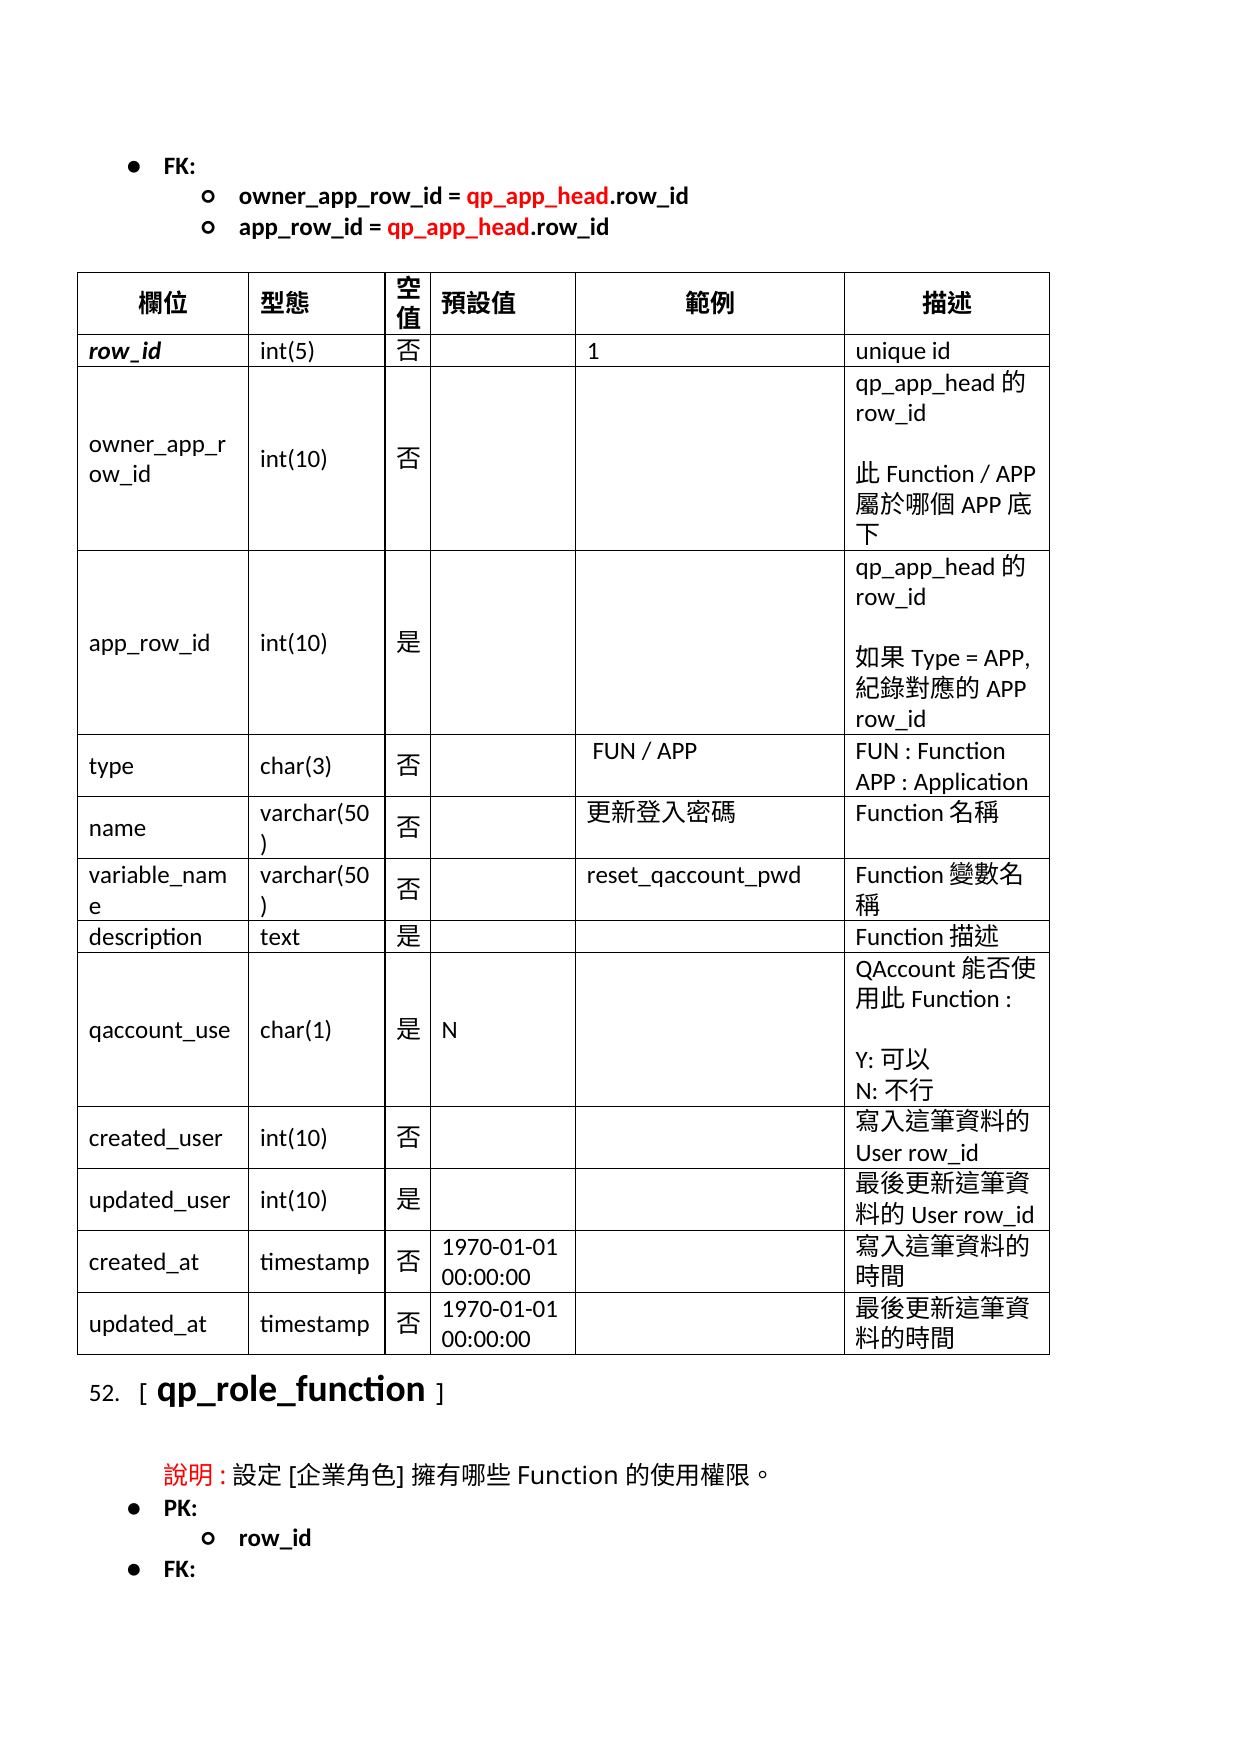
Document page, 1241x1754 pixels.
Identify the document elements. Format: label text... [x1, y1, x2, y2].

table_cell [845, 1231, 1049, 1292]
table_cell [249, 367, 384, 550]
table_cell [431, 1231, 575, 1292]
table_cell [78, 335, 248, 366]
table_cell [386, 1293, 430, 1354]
list PK: [126, 1492, 1053, 1522]
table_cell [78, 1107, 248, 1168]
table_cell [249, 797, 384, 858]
list row_id [201, 1522, 1053, 1553]
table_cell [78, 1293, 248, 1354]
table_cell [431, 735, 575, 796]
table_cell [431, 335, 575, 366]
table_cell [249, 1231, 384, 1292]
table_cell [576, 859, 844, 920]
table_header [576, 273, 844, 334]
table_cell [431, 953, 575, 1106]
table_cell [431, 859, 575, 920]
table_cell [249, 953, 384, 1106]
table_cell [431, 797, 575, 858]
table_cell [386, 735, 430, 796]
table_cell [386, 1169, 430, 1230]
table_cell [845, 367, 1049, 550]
list FK: [126, 150, 1053, 181]
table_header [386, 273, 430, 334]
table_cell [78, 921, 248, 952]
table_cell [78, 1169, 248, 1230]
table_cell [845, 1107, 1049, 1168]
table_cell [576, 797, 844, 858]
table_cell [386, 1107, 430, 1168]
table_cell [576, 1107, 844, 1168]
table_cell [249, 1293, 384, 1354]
list owner_app_row_id = qp_app_head.row_id [201, 181, 1053, 211]
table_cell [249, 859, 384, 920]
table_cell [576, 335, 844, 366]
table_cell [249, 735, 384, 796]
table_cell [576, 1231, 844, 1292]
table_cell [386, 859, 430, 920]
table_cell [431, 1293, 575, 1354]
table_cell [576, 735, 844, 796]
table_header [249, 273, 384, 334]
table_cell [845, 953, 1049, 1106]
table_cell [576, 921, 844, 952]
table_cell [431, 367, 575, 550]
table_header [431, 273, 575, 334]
text 說明 : 設定 [企業角色] 擁有哪些 Function 的使用權限。 [164, 1456, 1053, 1492]
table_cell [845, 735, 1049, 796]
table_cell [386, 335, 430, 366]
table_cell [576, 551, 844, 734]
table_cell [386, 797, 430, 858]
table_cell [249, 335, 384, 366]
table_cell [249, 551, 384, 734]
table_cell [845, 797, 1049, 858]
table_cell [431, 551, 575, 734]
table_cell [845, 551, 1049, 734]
list app_row_id = qp_app_head.row_id [201, 211, 1053, 242]
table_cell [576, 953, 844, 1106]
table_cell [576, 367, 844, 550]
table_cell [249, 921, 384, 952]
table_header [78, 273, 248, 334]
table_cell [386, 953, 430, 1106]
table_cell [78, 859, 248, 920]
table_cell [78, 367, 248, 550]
list FK: [126, 1553, 1053, 1583]
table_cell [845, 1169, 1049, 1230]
subtitle [ qp_role_function ] [89, 1365, 1053, 1411]
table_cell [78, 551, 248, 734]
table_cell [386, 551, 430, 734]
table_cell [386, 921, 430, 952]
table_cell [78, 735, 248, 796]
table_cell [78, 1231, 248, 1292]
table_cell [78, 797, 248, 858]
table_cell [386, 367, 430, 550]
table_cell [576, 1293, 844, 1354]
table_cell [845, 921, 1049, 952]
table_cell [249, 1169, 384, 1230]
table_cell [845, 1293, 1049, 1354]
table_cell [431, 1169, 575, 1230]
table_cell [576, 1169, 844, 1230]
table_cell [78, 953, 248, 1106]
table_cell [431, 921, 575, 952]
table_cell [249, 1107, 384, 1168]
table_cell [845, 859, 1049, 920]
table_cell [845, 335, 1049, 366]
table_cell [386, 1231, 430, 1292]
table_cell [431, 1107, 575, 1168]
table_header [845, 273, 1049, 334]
